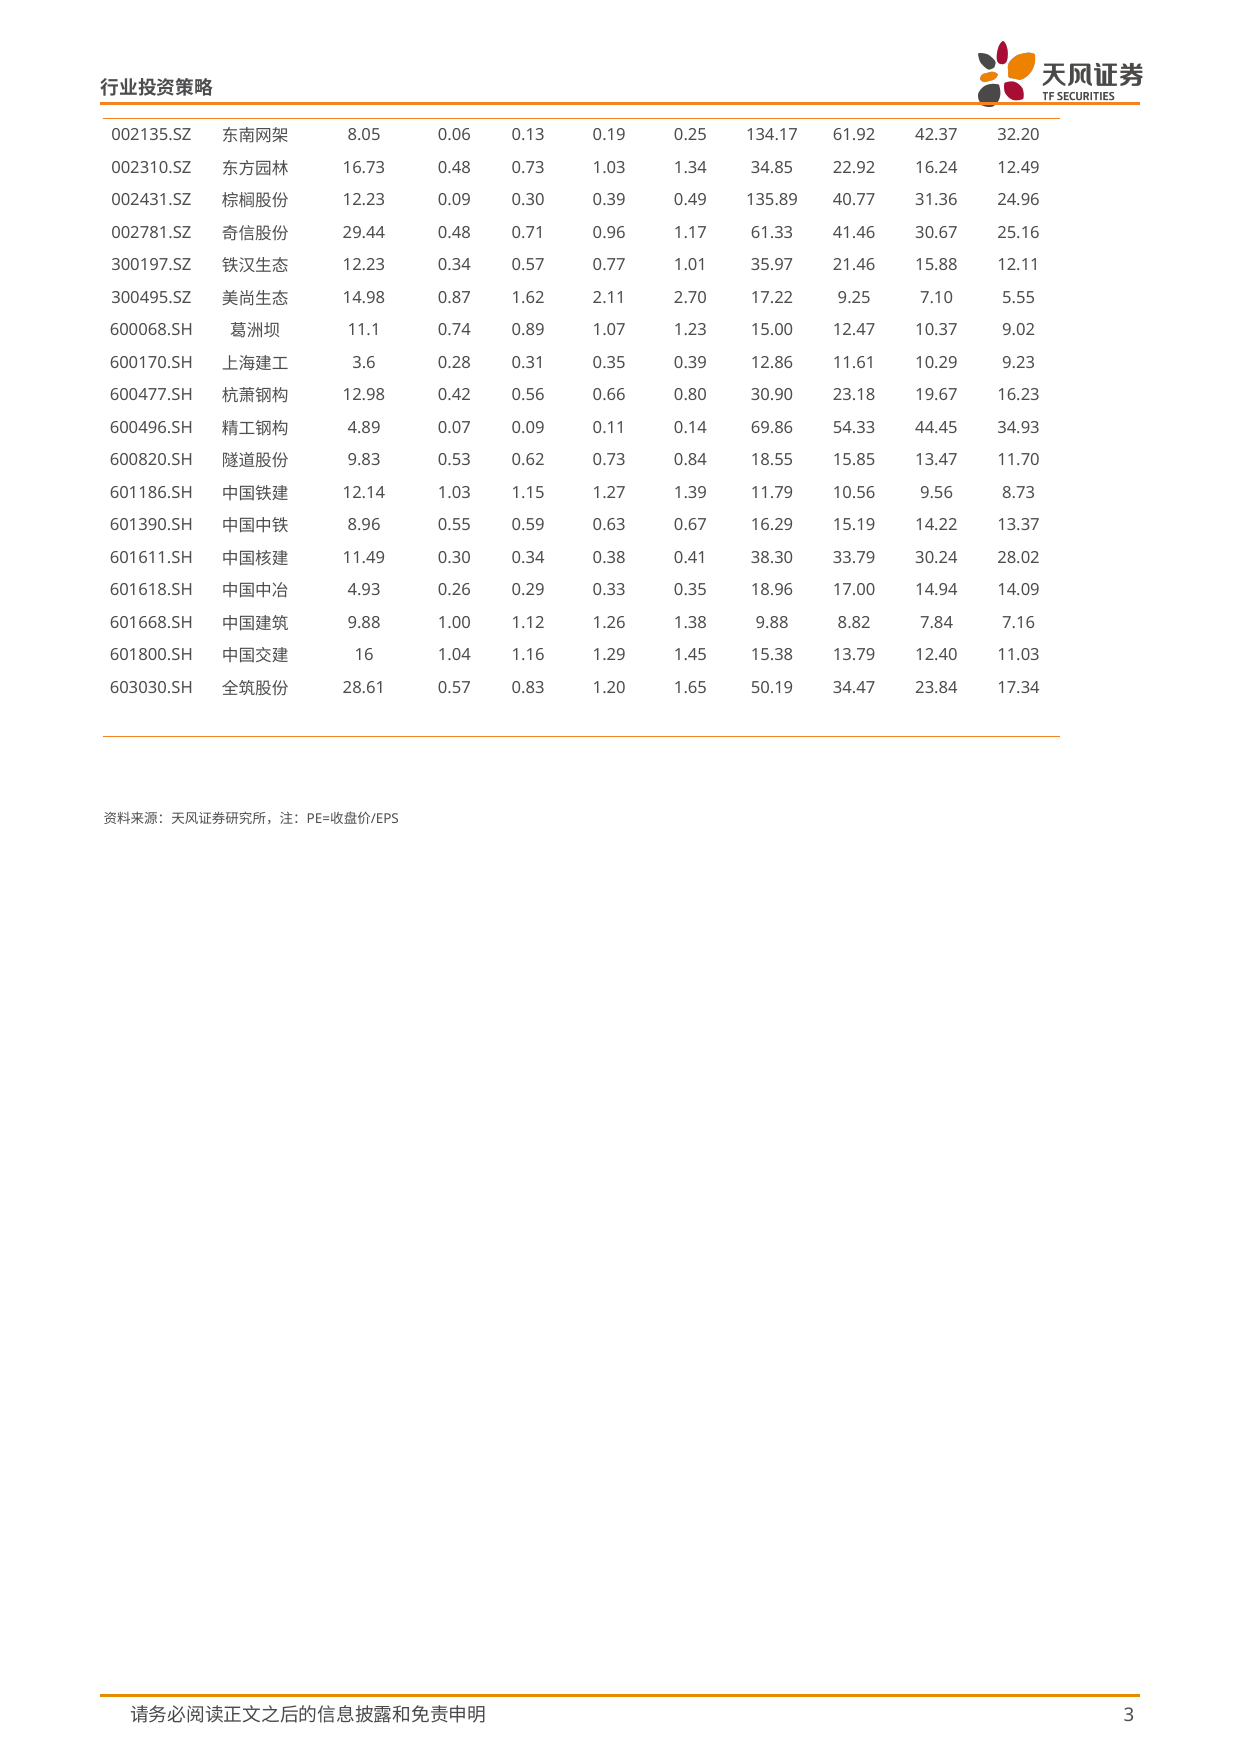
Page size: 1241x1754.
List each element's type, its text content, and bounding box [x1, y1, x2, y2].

picture [978, 41, 1143, 107]
table_header 资料来源：天风证券研究所，注：PE=收盘价/EPS [103, 802, 1137, 834]
